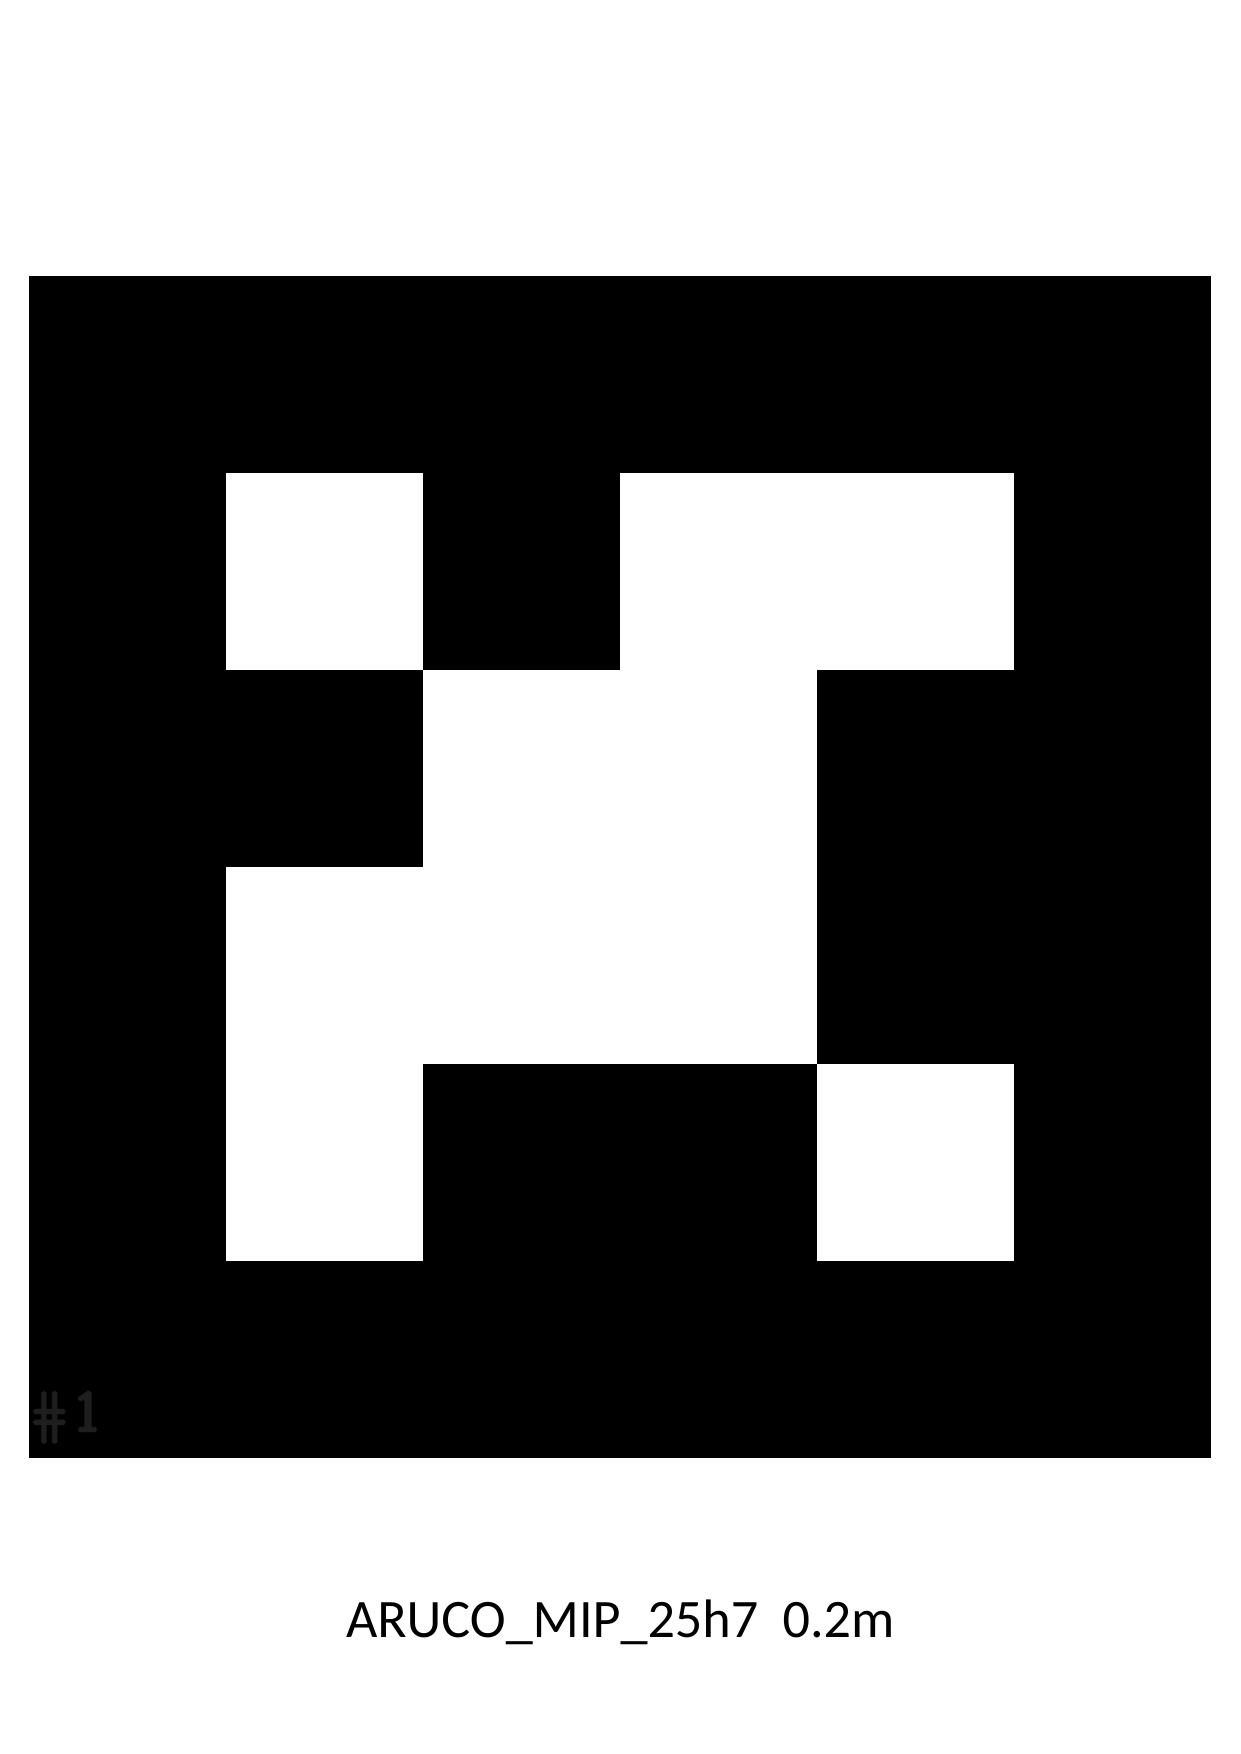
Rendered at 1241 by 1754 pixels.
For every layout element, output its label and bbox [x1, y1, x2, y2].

picture [29, 276, 1211, 1458]
